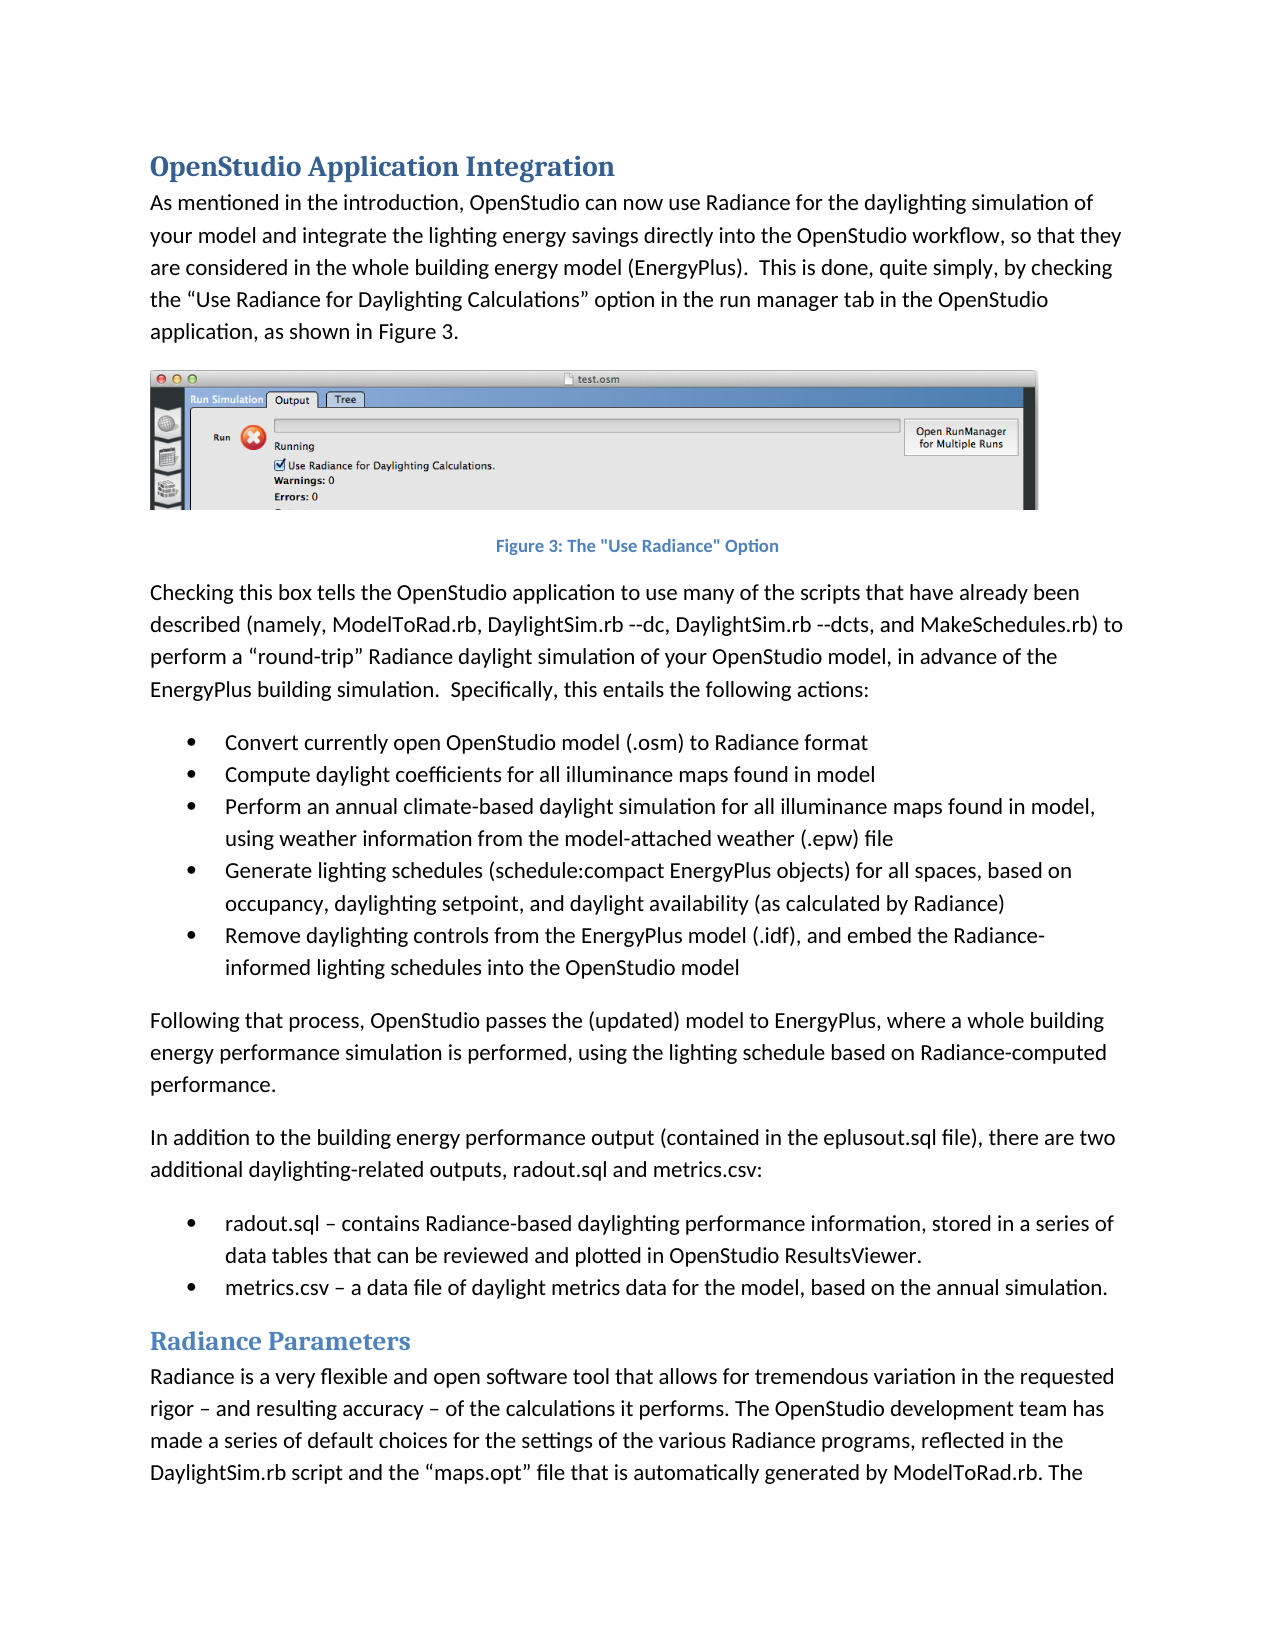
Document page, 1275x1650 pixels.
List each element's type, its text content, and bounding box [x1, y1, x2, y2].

list radout.sql – contains Radiance-based daylighting performance information, stored in a series of data tables that can be reviewed and plotted in OpenStudio ResultsViewer. [187, 1209, 1125, 1269]
list Remove daylighting controls from the EnergyPlus model (.idf), and embed the Radiance-informed lighting schedules into the OpenStudio model [187, 921, 1125, 981]
text Following that process, OpenStudio passes the (updated) model to EnergyPlus, where a whole building energy performance simulation is performed, using the lighting schedule based on Radiance-computed performance. [150, 1006, 1125, 1098]
list Generate lighting schedules (schedule:compact EnergyPlus objects) for all spaces, based on occupancy, daylighting setpoint, and daylight availability (as calculated by Radiance) [187, 856, 1125, 917]
text In addition to the building energy performance output (contained in the eplusout.sql file), there are two additional daylighting-related outputs, radout.sql and metrics.csv: [150, 1123, 1125, 1184]
text Checking this box tells the OpenStudio application to use many of the scripts that have already been described (namely, ModelToRad.rb, DaylightSim.rb --dc, DaylightSim.rb --dcts, and MakeSchedules.rb) to perform a “round-trip” Radiance daylight simulation of your OpenStudio model, in advance of the EnergyPlus building simulation. Specifically, this entails the following actions: [150, 578, 1125, 703]
picture [150, 370, 1039, 510]
text As mentioned in the introduction, OpenStudio can now use Radiance for the daylighting simulation of your model and integrate the lighting energy savings directly into the OpenStudio workflow, so that they are considered in the whole building energy model (EnergyPlus). This is done, quite simply, by checking the “Use Radiance for Daylighting Calculations” option in the run manager tab in the OpenStudio application, as shown in Figure 3. [150, 188, 1125, 345]
subtitle Radiance Parameters [150, 1326, 1125, 1357]
list Convert currently open OpenStudio model (.osm) to Radiance format [187, 728, 1125, 756]
list Perform an annual climate-based daylight simulation for all illuminance maps found in model, using weather information from the model-attached weather (.epw) file [187, 792, 1125, 852]
subtitle OpenStudio Application Integration [150, 150, 1125, 183]
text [150, 1362, 1125, 1486]
list Compute daylight coefficients for all illuminance maps found in model [187, 760, 1125, 788]
list metrics.csv – a data file of daylight metrics data for the model, based on the annual simulation. [187, 1273, 1125, 1301]
